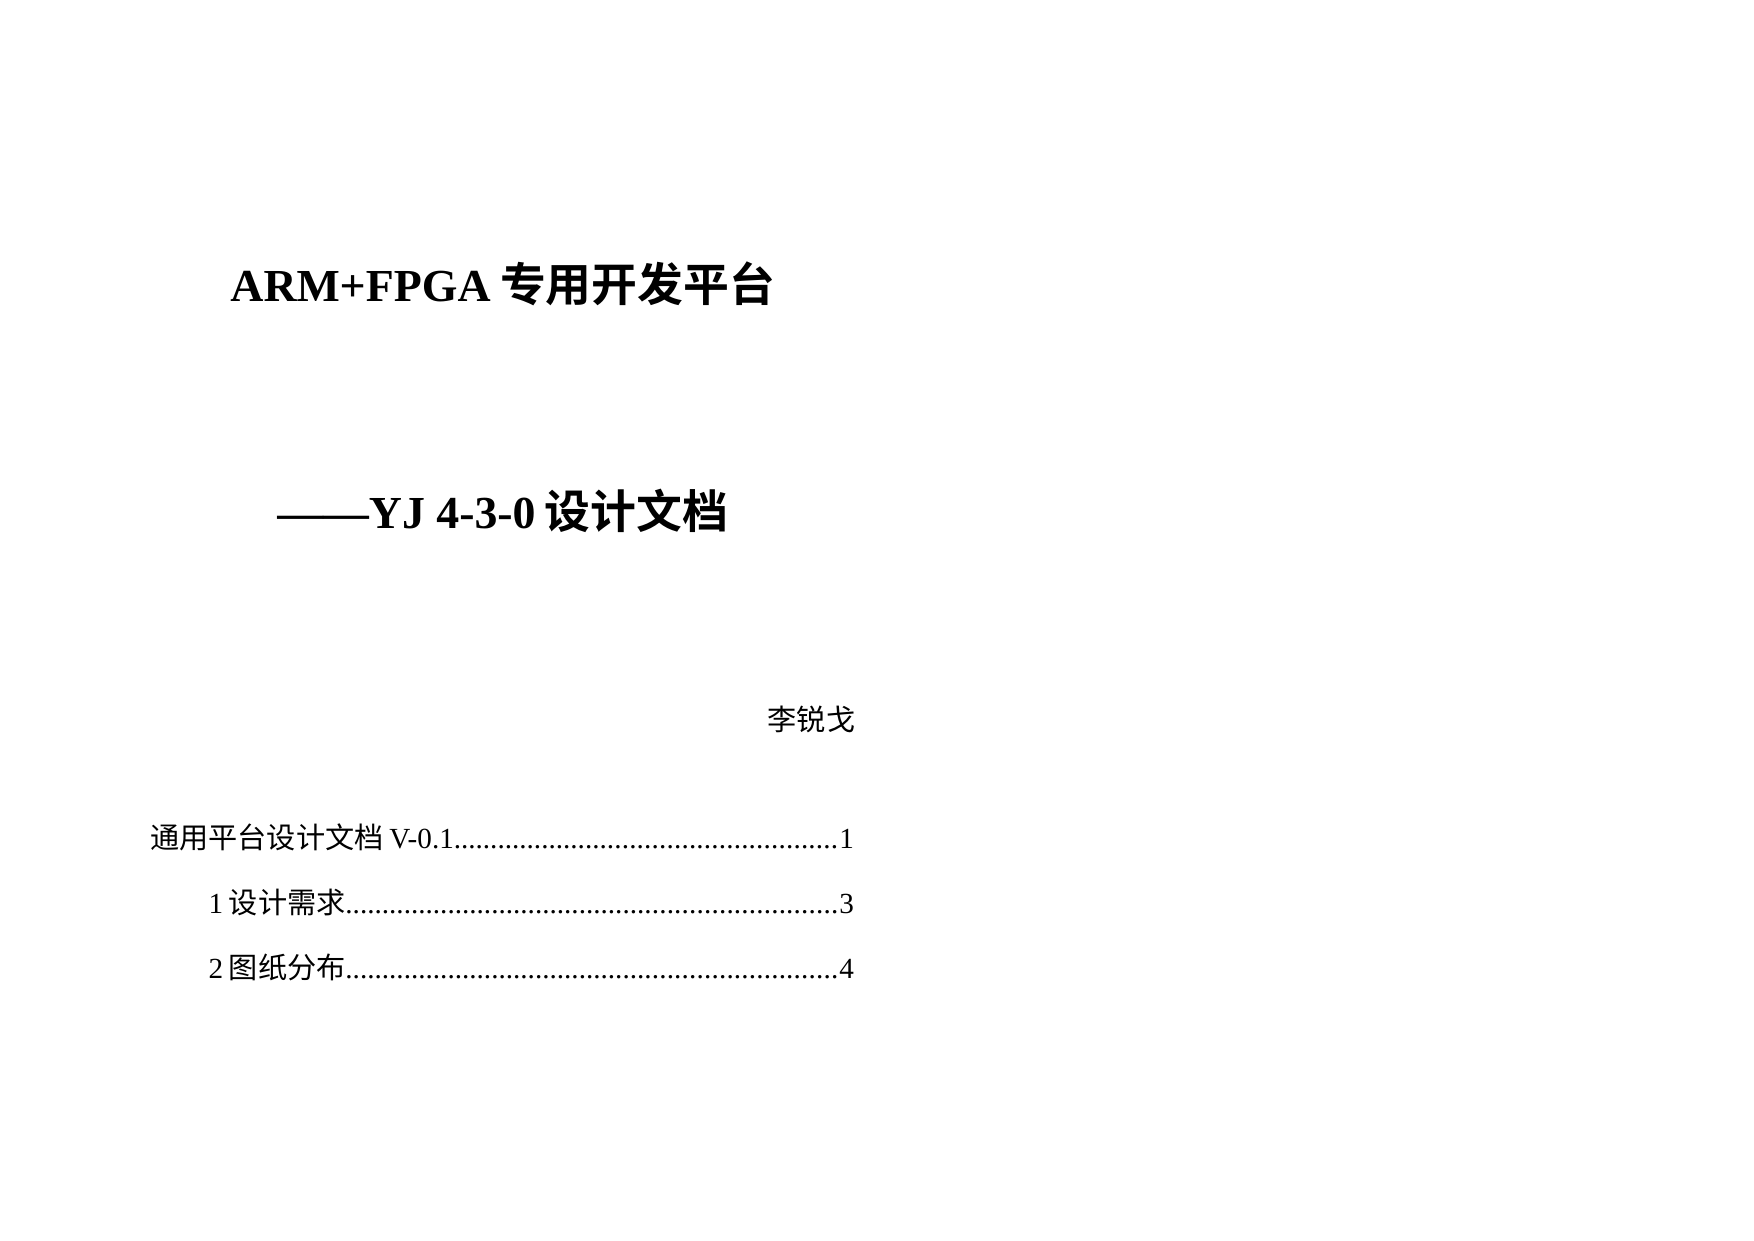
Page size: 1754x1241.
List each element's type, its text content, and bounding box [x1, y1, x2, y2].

subtitle 李锐戈 [150, 685, 855, 750]
subtitle ARM+FPGA专用开发平台 [150, 233, 855, 331]
subtitle ——YJ 4-3-0设计文档 [150, 459, 855, 557]
